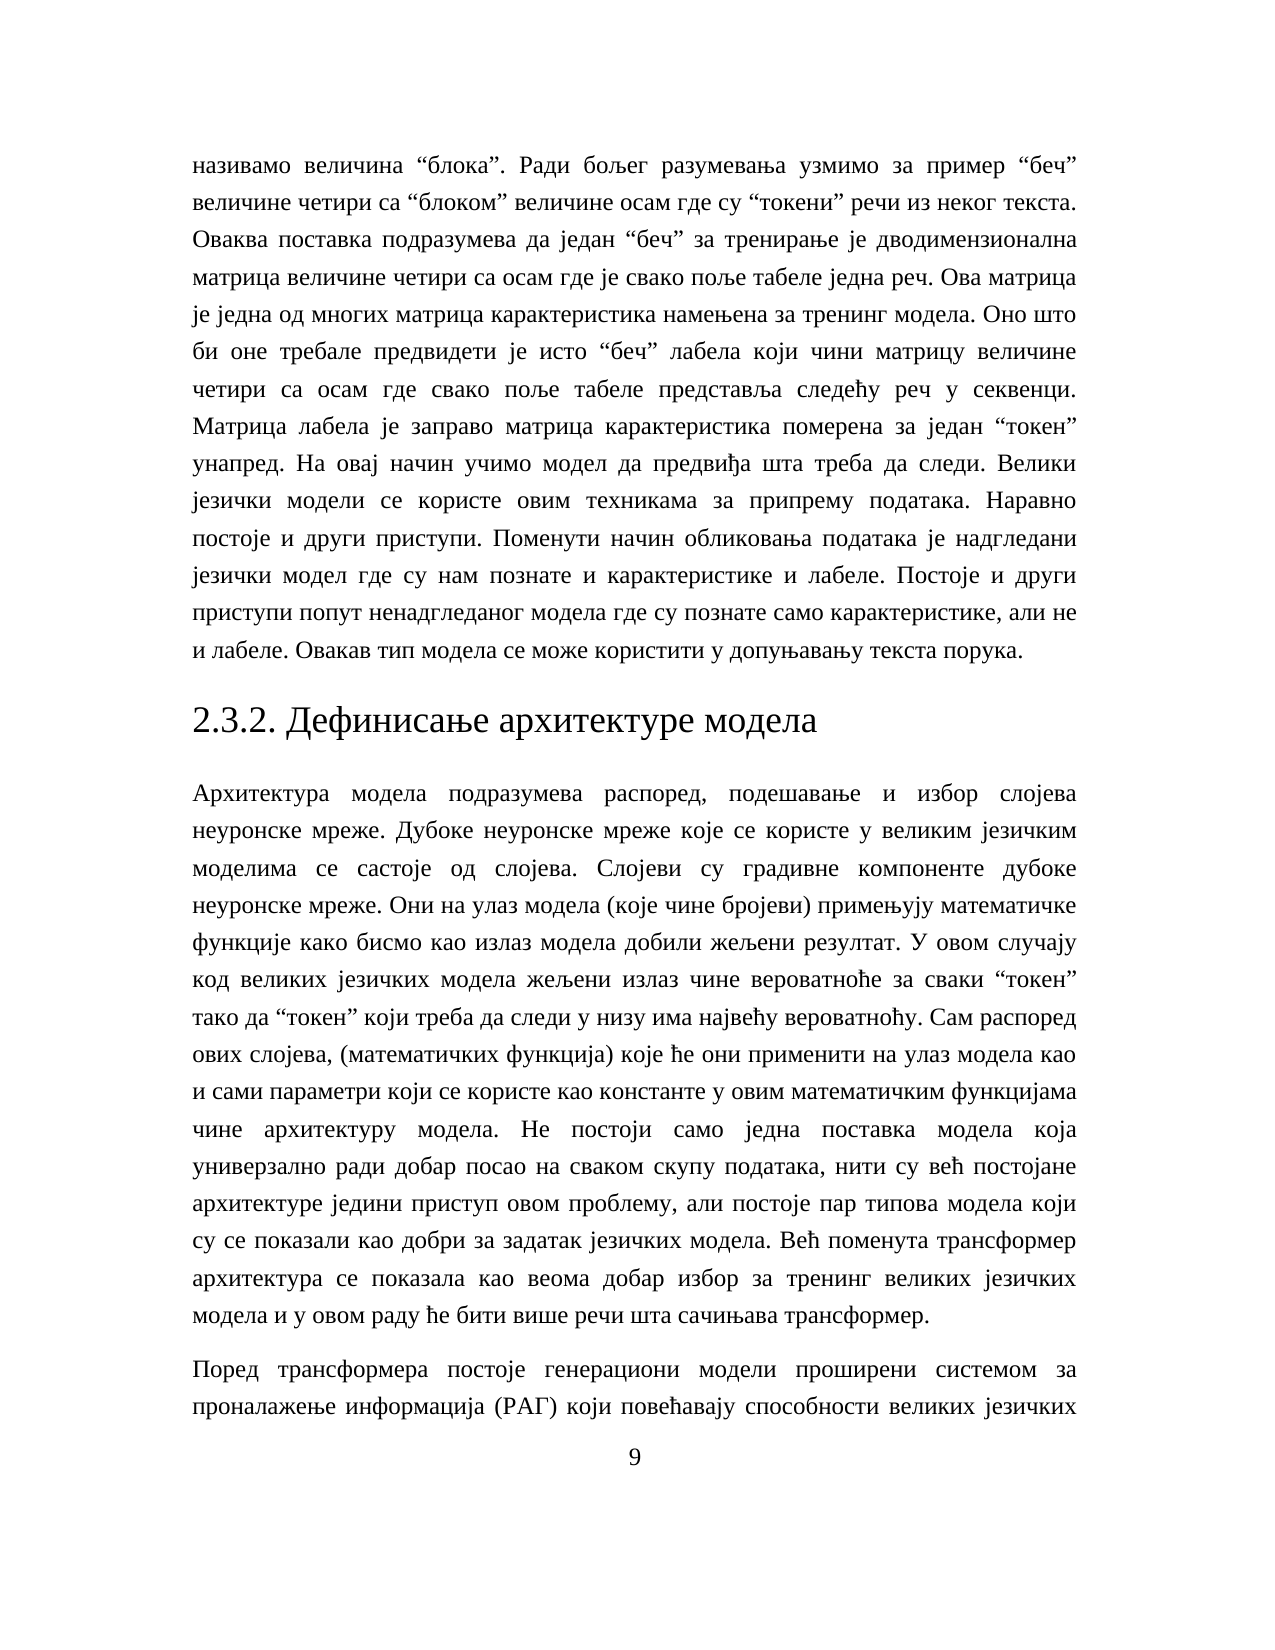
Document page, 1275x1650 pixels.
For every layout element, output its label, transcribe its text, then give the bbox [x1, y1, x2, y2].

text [192, 150, 1078, 663]
subtitle 2.3.2. Дефинисање архитектуре модела [192, 697, 1078, 740]
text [192, 1354, 1078, 1420]
text Архитектура модела подразумева распоред, подешавање и избор слојева неуронске мреже. Дубоке неуронске мреже које се користе у великим језичким моделима се састоје од слојева. Слојеви су градивне компоненте дубоке неуронске мреже. Они на улаз модела (које чине бројеви) примењују математичке функције како бисмо као излаз модела добили жељени резултат. У овом случају код великих језичких модела жељени излаз чине вероватноће за сваки “токен” тако да “токен” који треба да следи у низу има највећу вероватноћу. Сам распоред ових слојева, (математичких функција) које ће они применити на улаз модела као и сами параметри који се користе као константе у овим математичким функцијама чине архитектуру модела. Не постоји само једна поставка модела која универзално ради добар посао на сваком скупу података, нити су већ постојане архитектуре једини приступ овом проблему, али постоје пар типова модела који су се показали као добри за задатак језичких модела. Већ поменута трансформер архитектура се показала као веома добар избор за тренинг великих језичких модела и у овом раду ће бити више речи шта сачињава трансформер. [192, 778, 1078, 1329]
